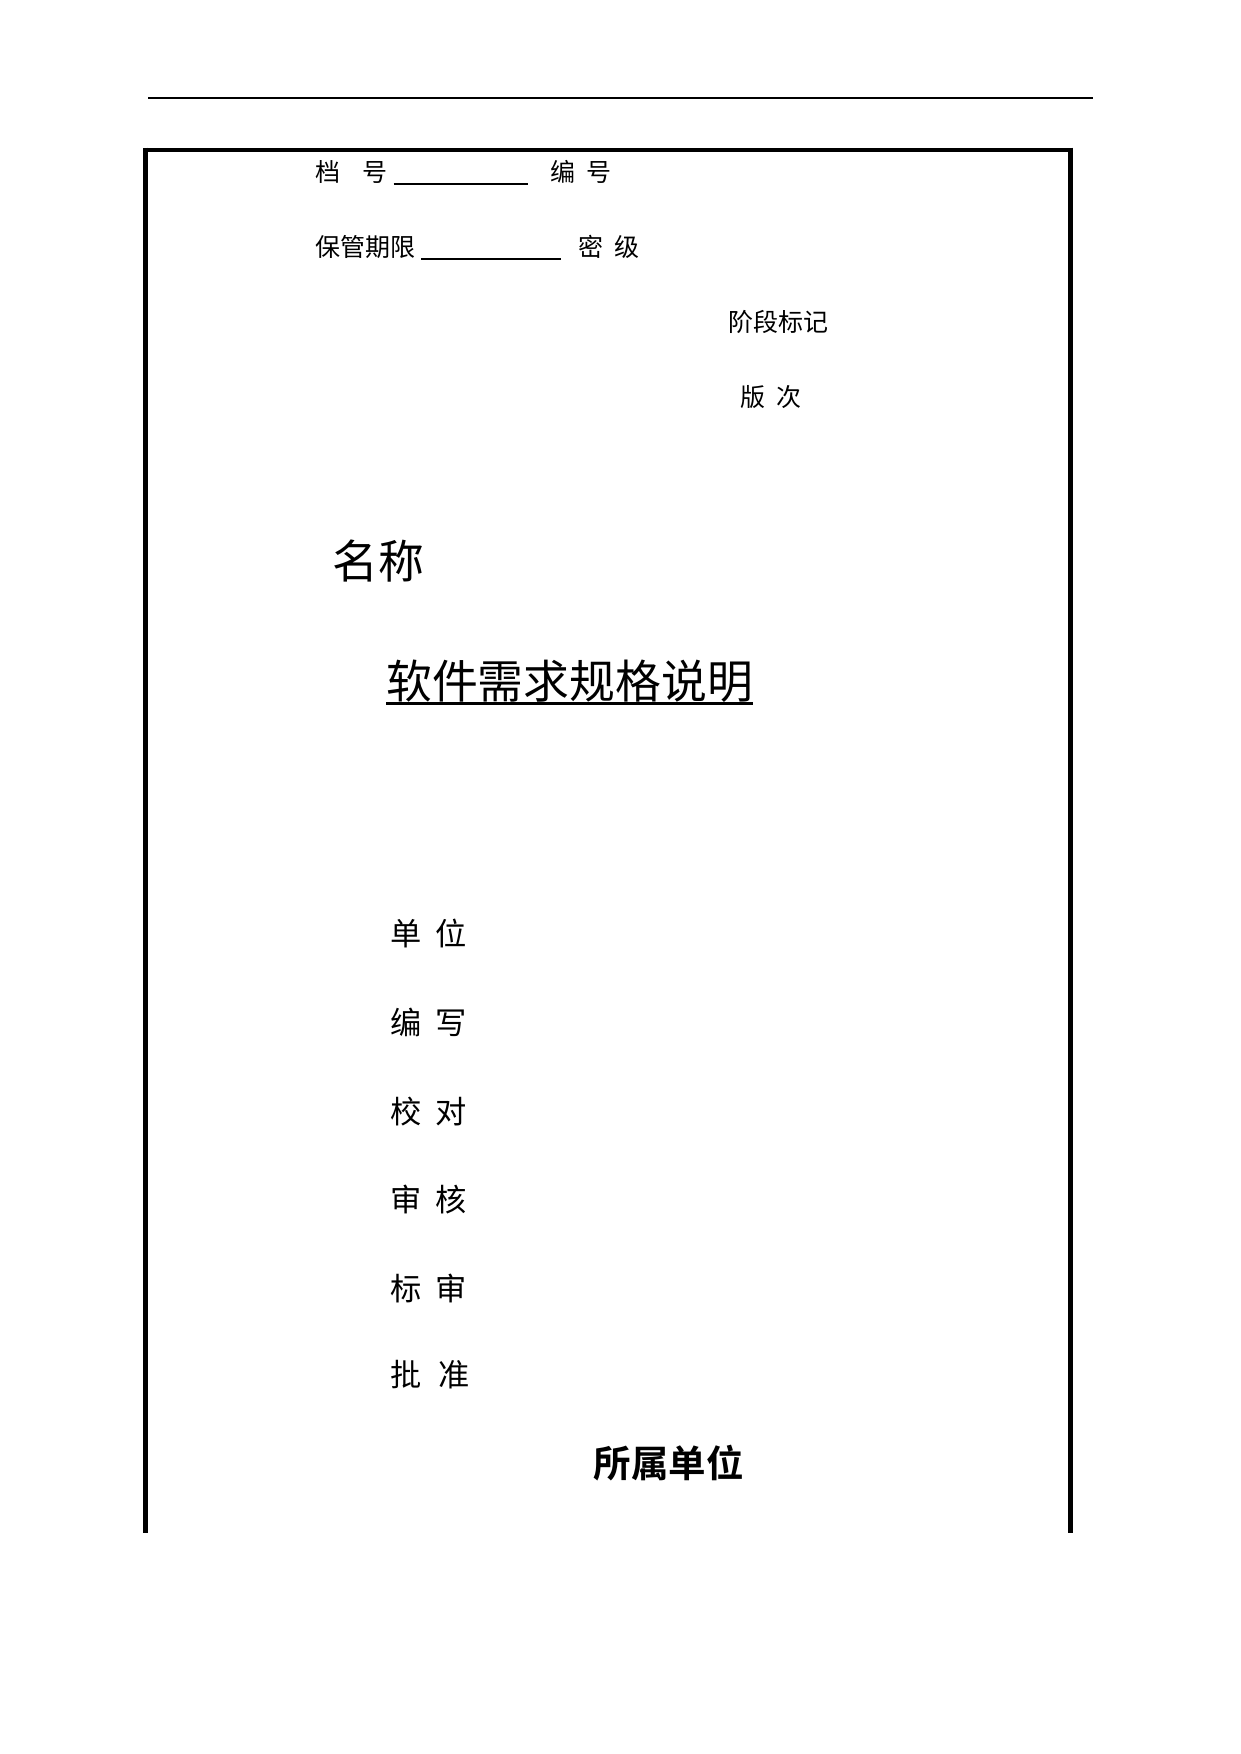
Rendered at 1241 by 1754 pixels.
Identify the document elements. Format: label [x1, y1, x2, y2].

table_header [148, 152, 1068, 1533]
